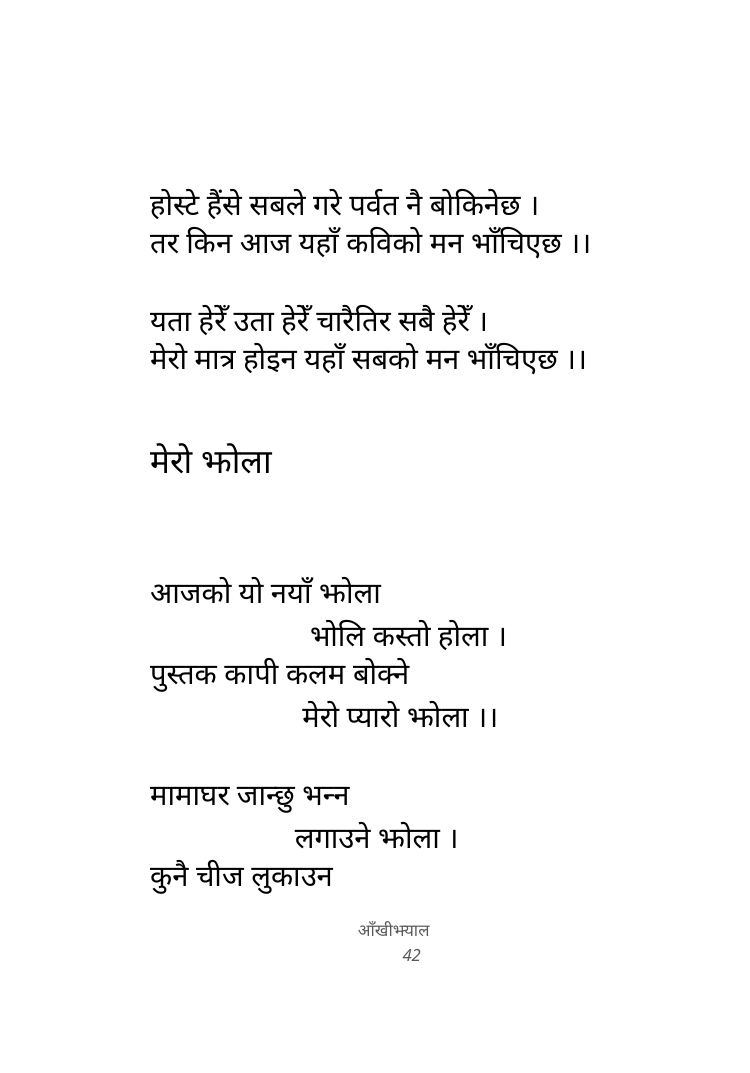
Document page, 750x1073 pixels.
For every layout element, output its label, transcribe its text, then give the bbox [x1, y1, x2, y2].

text आजको यो नयाँ झोला [150, 577, 609, 615]
text भोलि कस्तो होला । [150, 615, 609, 658]
subtitle मेरो झोला [150, 444, 609, 487]
text तर किन आज यहाँ कविको मन भाँचिएछ ।। [150, 228, 609, 266]
text यता हेरेँ उता हेरेँ चारैतिर सबै हेरेँ । [150, 305, 609, 343]
text लगाउने झोला । [150, 817, 609, 860]
text कुनै चीज लुकाउन [150, 860, 609, 898]
text मामाघर जान्छु भन्न [150, 779, 609, 817]
text मेरो मात्र होइन यहाँ सबको मन भाँचिएछ ।। [150, 343, 609, 381]
text होस्टे हैंसे सबले गरे पर्वत नै बोकिनेछ । [150, 190, 609, 228]
text पुस्तक कापी कलम बोक्ने [150, 658, 609, 696]
text मेरो प्यारो झोला ।। [150, 696, 609, 739]
